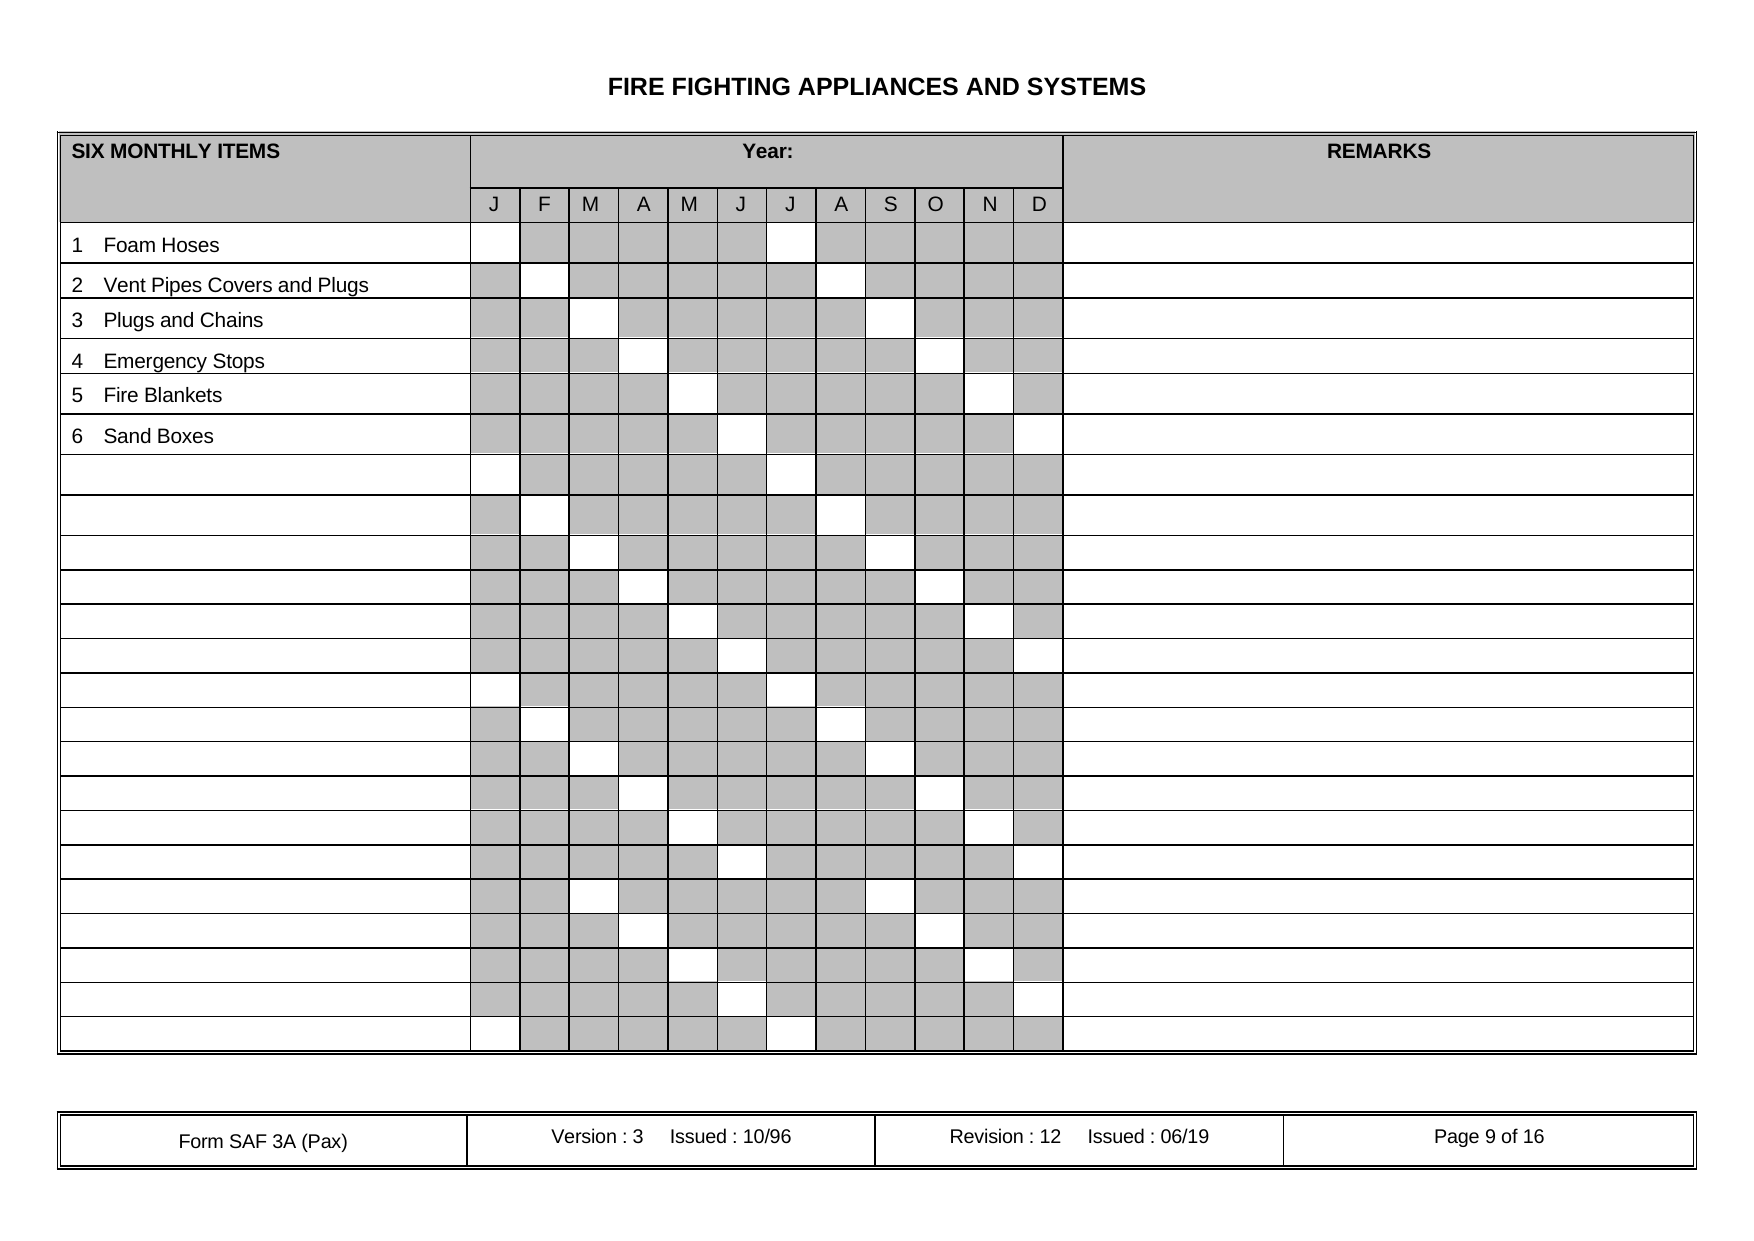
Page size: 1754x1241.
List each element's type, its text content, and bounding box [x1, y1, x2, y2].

table_cell [916, 846, 963, 878]
table_cell [570, 415, 618, 453]
table_cell [619, 880, 667, 913]
table_cell [1064, 496, 1693, 534]
table_cell [471, 374, 519, 413]
table_cell [866, 949, 914, 981]
table_cell [817, 605, 865, 638]
table_cell [619, 264, 667, 297]
table_cell J [767, 189, 815, 222]
table_cell [1064, 811, 1693, 844]
table_cell [61, 777, 470, 809]
table_cell [817, 571, 865, 603]
table_cell [619, 374, 667, 413]
table_cell [570, 983, 618, 1016]
table_cell [619, 983, 667, 1016]
table_cell [767, 777, 815, 809]
table_cell [1014, 674, 1062, 706]
table_cell [866, 496, 914, 534]
table_cell [1064, 374, 1693, 413]
table_cell [965, 374, 1013, 413]
table_cell [916, 811, 963, 844]
table_cell [965, 571, 1013, 603]
table_cell [669, 264, 717, 297]
table_cell [669, 605, 717, 638]
table_cell [619, 846, 667, 878]
table_cell [1064, 639, 1693, 672]
table_cell [866, 811, 914, 844]
table_cell [521, 223, 568, 262]
table_cell [471, 811, 519, 844]
table_cell [570, 536, 618, 569]
table_cell [1064, 536, 1693, 569]
table_cell [817, 846, 865, 878]
table_cell [1014, 299, 1062, 337]
table_cell [61, 811, 470, 844]
table_cell [965, 605, 1013, 638]
table_cell D [1014, 189, 1062, 222]
table_cell [570, 708, 618, 741]
table_cell [965, 223, 1013, 262]
table_cell [570, 339, 618, 372]
table_cell 3 Plugs and Chains [61, 299, 470, 337]
table_header SIX MONTHLY ITEMS [61, 136, 470, 187]
table_cell [619, 496, 667, 534]
table_cell [916, 880, 963, 913]
table_cell [1014, 415, 1062, 453]
table_cell [866, 1017, 914, 1050]
table_cell [570, 1017, 618, 1050]
table_cell [718, 605, 766, 638]
table_cell [521, 983, 568, 1016]
table_cell [669, 777, 717, 809]
table_cell [718, 639, 766, 672]
table_cell [718, 571, 766, 603]
table_cell [916, 708, 963, 741]
table_cell [817, 777, 865, 809]
table_cell [866, 846, 914, 878]
table_cell [866, 339, 914, 372]
table_cell [767, 1017, 815, 1050]
table_cell [916, 374, 963, 413]
table_cell [1014, 339, 1062, 372]
table_cell [767, 223, 815, 262]
table_cell [1064, 1017, 1693, 1050]
table_cell [521, 605, 568, 638]
table_cell [965, 880, 1013, 913]
table_cell [866, 605, 914, 638]
table_cell [767, 299, 815, 337]
table_cell F [521, 189, 568, 222]
table_cell [521, 496, 568, 534]
table_cell [471, 742, 519, 775]
table_cell [1064, 742, 1693, 775]
table_cell [619, 674, 667, 706]
table_cell [866, 264, 914, 297]
table_cell N [965, 189, 1013, 222]
table_cell [669, 1017, 717, 1050]
table_cell [718, 846, 766, 878]
table_cell [619, 571, 667, 603]
table_cell [916, 299, 963, 337]
table_cell [1014, 846, 1062, 878]
table_cell [767, 846, 815, 878]
table_cell [521, 708, 568, 741]
table_cell [718, 299, 766, 337]
table_cell [61, 708, 470, 741]
table_cell [570, 455, 618, 494]
table_cell [767, 983, 815, 1016]
table_cell [619, 1017, 667, 1050]
table_cell [669, 299, 717, 337]
table_cell [570, 811, 618, 844]
table_cell [1064, 455, 1693, 494]
table_cell [521, 455, 568, 494]
table_cell [718, 949, 766, 981]
table_cell [1064, 339, 1693, 372]
table_cell [817, 742, 865, 775]
table_cell [718, 880, 766, 913]
table_cell [1014, 880, 1062, 913]
table_cell [619, 708, 667, 741]
table_cell [1014, 742, 1062, 775]
table_cell [570, 674, 618, 706]
table_cell [570, 496, 618, 534]
table_cell S [866, 189, 914, 222]
table_cell [817, 1017, 865, 1050]
table_cell [669, 639, 717, 672]
table_header Year: [471, 136, 1062, 187]
table_cell [718, 455, 766, 494]
table_cell [521, 880, 568, 913]
table_cell [471, 299, 519, 337]
table_cell [916, 639, 963, 672]
table_cell [866, 708, 914, 741]
table_cell [817, 811, 865, 844]
table_cell [866, 639, 914, 672]
table_cell [570, 571, 618, 603]
table_cell [965, 949, 1013, 981]
table_cell [61, 1017, 470, 1050]
table_cell [965, 639, 1013, 672]
table_cell [718, 674, 766, 706]
table_cell [965, 536, 1013, 569]
table_cell [521, 1017, 568, 1050]
table_cell [916, 339, 963, 372]
table_cell [1064, 708, 1693, 741]
table_cell [521, 846, 568, 878]
table_cell [669, 983, 717, 1016]
table_cell [61, 674, 470, 706]
table_cell [1014, 223, 1062, 262]
table_cell [718, 223, 766, 262]
table_cell [61, 846, 470, 878]
table_cell [916, 536, 963, 569]
table_cell [1014, 983, 1062, 1016]
table_cell [718, 914, 766, 947]
table_cell [619, 339, 667, 372]
table_cell [965, 455, 1013, 494]
table_cell [521, 264, 568, 297]
table_cell [767, 571, 815, 603]
table_cell [817, 339, 865, 372]
table_cell [669, 374, 717, 413]
table_cell [817, 639, 865, 672]
table_cell [1064, 605, 1693, 638]
table_cell [619, 299, 667, 337]
table_cell [1014, 708, 1062, 741]
table_cell [866, 374, 914, 413]
table_cell [1014, 1017, 1062, 1050]
table_cell [1014, 536, 1062, 569]
table_cell [965, 674, 1013, 706]
table_cell A [817, 189, 865, 222]
table_cell [866, 536, 914, 569]
table_cell [965, 846, 1013, 878]
table_cell [471, 223, 519, 262]
table_cell 1 Foam Hoses [61, 223, 470, 262]
table_cell [619, 455, 667, 494]
table_cell [669, 571, 717, 603]
table_cell [916, 949, 963, 981]
table_cell [965, 264, 1013, 297]
table_cell [718, 983, 766, 1016]
table_cell [471, 880, 519, 913]
table_cell [521, 914, 568, 947]
table_cell [965, 777, 1013, 809]
table_cell 4 Emergency Stops [61, 339, 470, 372]
table_cell [570, 299, 618, 337]
table_cell [916, 674, 963, 706]
table_cell [817, 374, 865, 413]
table_cell [61, 455, 470, 494]
table_cell 5 Fire Blankets [61, 374, 470, 413]
table_cell [521, 299, 568, 337]
table_cell [521, 639, 568, 672]
table_cell [521, 777, 568, 809]
table_cell [718, 374, 766, 413]
table_cell [767, 811, 815, 844]
table_cell [916, 455, 963, 494]
table_cell [471, 536, 519, 569]
table_cell [866, 777, 914, 809]
table_cell [1064, 264, 1693, 297]
table_cell [521, 374, 568, 413]
table_cell [817, 264, 865, 297]
table_cell [61, 536, 470, 569]
table_cell J [718, 189, 766, 222]
table_cell [767, 496, 815, 534]
table_cell [965, 742, 1013, 775]
table_cell [669, 223, 717, 262]
table_cell [817, 455, 865, 494]
table_cell M [570, 189, 618, 222]
table_cell [1064, 914, 1693, 947]
table_cell [619, 949, 667, 981]
table_cell [570, 264, 618, 297]
table_cell [718, 742, 766, 775]
table_cell [1014, 374, 1062, 413]
table_cell [570, 846, 618, 878]
table_cell [570, 639, 618, 672]
table_cell [866, 223, 914, 262]
table_cell [471, 415, 519, 453]
table_cell [521, 536, 568, 569]
table_cell [1064, 983, 1693, 1016]
table_cell [1014, 777, 1062, 809]
table_cell [817, 983, 865, 1016]
table_cell [866, 880, 914, 913]
table_cell [767, 949, 815, 981]
table_cell [817, 880, 865, 913]
table_cell [1064, 674, 1693, 706]
table_cell [570, 742, 618, 775]
table_cell [619, 639, 667, 672]
table_cell [1014, 914, 1062, 947]
table_cell [965, 914, 1013, 947]
table_cell [1064, 223, 1693, 262]
table_cell [916, 914, 963, 947]
table_cell [965, 1017, 1013, 1050]
table_cell [965, 299, 1013, 337]
table_cell [965, 415, 1013, 453]
table_cell [619, 914, 667, 947]
table_cell [767, 880, 815, 913]
table_cell [866, 455, 914, 494]
table_cell [61, 742, 470, 775]
table_cell [1064, 949, 1693, 981]
table_cell [471, 455, 519, 494]
table_cell [718, 415, 766, 453]
table_cell [619, 811, 667, 844]
table_cell [619, 777, 667, 809]
table_cell 6 Sand Boxes [61, 415, 470, 453]
table_cell [619, 223, 667, 262]
table_cell [471, 708, 519, 741]
table_cell [1014, 605, 1062, 638]
table_cell [521, 949, 568, 981]
table_cell J [471, 189, 519, 222]
table_cell [1014, 496, 1062, 534]
table_cell [1064, 880, 1693, 913]
table_cell [471, 496, 519, 534]
table_cell [570, 949, 618, 981]
table_cell [619, 742, 667, 775]
table_cell [965, 811, 1013, 844]
table_cell [916, 1017, 963, 1050]
table_cell [817, 223, 865, 262]
table_cell [471, 949, 519, 981]
table_cell [619, 605, 667, 638]
table_cell [817, 674, 865, 706]
table_cell [471, 777, 519, 809]
table_cell [767, 536, 815, 569]
table_cell A [619, 189, 667, 222]
table_cell [916, 605, 963, 638]
table_cell [866, 674, 914, 706]
table_cell [1064, 846, 1693, 878]
table_cell [619, 536, 667, 569]
table_cell [1064, 187, 1693, 222]
table_cell [916, 223, 963, 262]
table_cell [570, 777, 618, 809]
table_cell [767, 605, 815, 638]
table_cell [61, 605, 470, 638]
table_cell [767, 415, 815, 453]
table_cell [521, 811, 568, 844]
table_cell [1014, 571, 1062, 603]
table_header REMARKS [1064, 136, 1693, 187]
table_cell [471, 914, 519, 947]
table_cell [61, 949, 470, 981]
table_cell [1064, 777, 1693, 809]
table_cell [866, 571, 914, 603]
table_cell [866, 415, 914, 453]
table_cell [61, 571, 470, 603]
table_cell [916, 571, 963, 603]
table_cell [570, 374, 618, 413]
table_cell [61, 496, 470, 534]
table_cell [471, 605, 519, 638]
table_cell [1014, 949, 1062, 981]
table_cell [669, 949, 717, 981]
table_cell [471, 639, 519, 672]
table_cell [718, 536, 766, 569]
table_cell [817, 536, 865, 569]
table_cell [866, 299, 914, 337]
table_cell [669, 708, 717, 741]
table_cell [718, 1017, 766, 1050]
table_cell [669, 339, 717, 372]
table_cell [521, 415, 568, 453]
table_cell [669, 811, 717, 844]
table_cell [669, 536, 717, 569]
table_cell [965, 708, 1013, 741]
table_cell [767, 674, 815, 706]
table_cell [718, 264, 766, 297]
table_cell [817, 496, 865, 534]
table_cell [669, 880, 717, 913]
table_cell [916, 415, 963, 453]
table_cell [1064, 299, 1693, 337]
table_cell [1064, 415, 1693, 453]
table_cell [767, 455, 815, 494]
table_cell [718, 708, 766, 741]
table_cell [471, 264, 519, 297]
table_cell [866, 742, 914, 775]
table_cell [669, 455, 717, 494]
table_cell [1064, 571, 1693, 603]
table_cell [718, 811, 766, 844]
table_cell [521, 674, 568, 706]
table_cell [61, 880, 470, 913]
table_cell [817, 299, 865, 337]
table_cell [521, 339, 568, 372]
table_cell [570, 914, 618, 947]
table_cell [619, 415, 667, 453]
table_cell [669, 496, 717, 534]
table_cell O [916, 189, 963, 222]
table_cell [61, 983, 470, 1016]
table_cell [767, 742, 815, 775]
table_cell [471, 846, 519, 878]
table_cell [1014, 264, 1062, 297]
table_cell [471, 983, 519, 1016]
table_cell [767, 374, 815, 413]
table_cell [61, 639, 470, 672]
table_cell [471, 339, 519, 372]
table_cell [669, 674, 717, 706]
table_cell [767, 339, 815, 372]
table_cell [817, 415, 865, 453]
table_cell [669, 846, 717, 878]
table_cell [570, 223, 618, 262]
table_cell M [669, 189, 717, 222]
table_cell [1014, 639, 1062, 672]
table_cell [965, 339, 1013, 372]
table_cell [669, 742, 717, 775]
table_cell [669, 415, 717, 453]
table_cell 2 Vent Pipes Covers and Plugs [61, 264, 470, 297]
table_cell [817, 949, 865, 981]
table_cell [471, 1017, 519, 1050]
table_cell [916, 496, 963, 534]
table_cell [471, 571, 519, 603]
table_cell [767, 639, 815, 672]
table_cell [817, 914, 865, 947]
table_cell [718, 777, 766, 809]
table_cell [669, 914, 717, 947]
table_cell [916, 983, 963, 1016]
table_cell [521, 742, 568, 775]
table_cell [965, 496, 1013, 534]
table_cell [866, 914, 914, 947]
table_cell [916, 264, 963, 297]
table_cell [866, 983, 914, 1016]
table_cell [471, 674, 519, 706]
table_cell [1014, 455, 1062, 494]
table_cell [718, 496, 766, 534]
table_cell [570, 880, 618, 913]
table_cell [61, 914, 470, 947]
table_cell [817, 708, 865, 741]
table_cell [767, 264, 815, 297]
table_cell [965, 983, 1013, 1016]
table_cell [916, 742, 963, 775]
table_cell [767, 914, 815, 947]
table_cell [521, 571, 568, 603]
table_cell [570, 605, 618, 638]
table_cell [718, 339, 766, 372]
table_cell [916, 777, 963, 809]
table_cell [767, 708, 815, 741]
table_cell [1014, 811, 1062, 844]
table_cell [61, 187, 470, 222]
